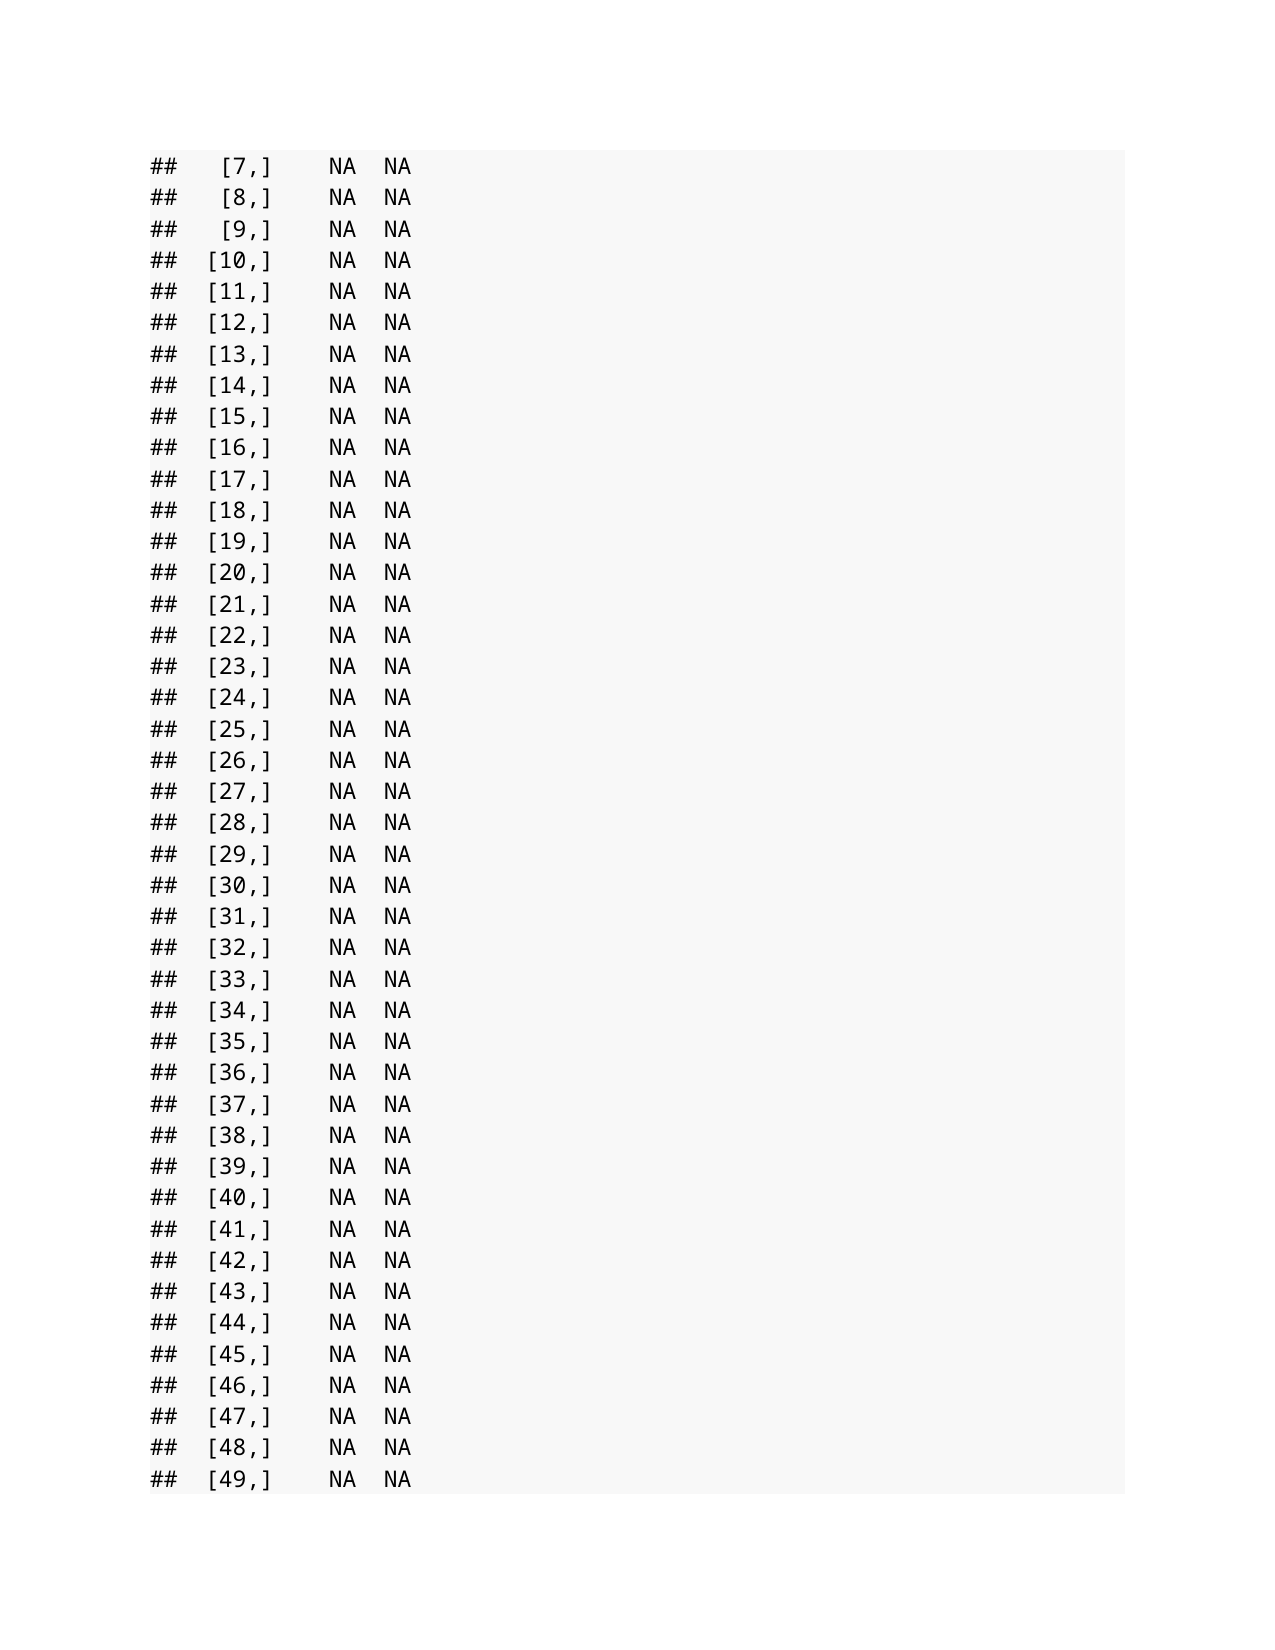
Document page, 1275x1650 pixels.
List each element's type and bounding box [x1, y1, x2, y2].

text [150, 150, 1125, 1494]
